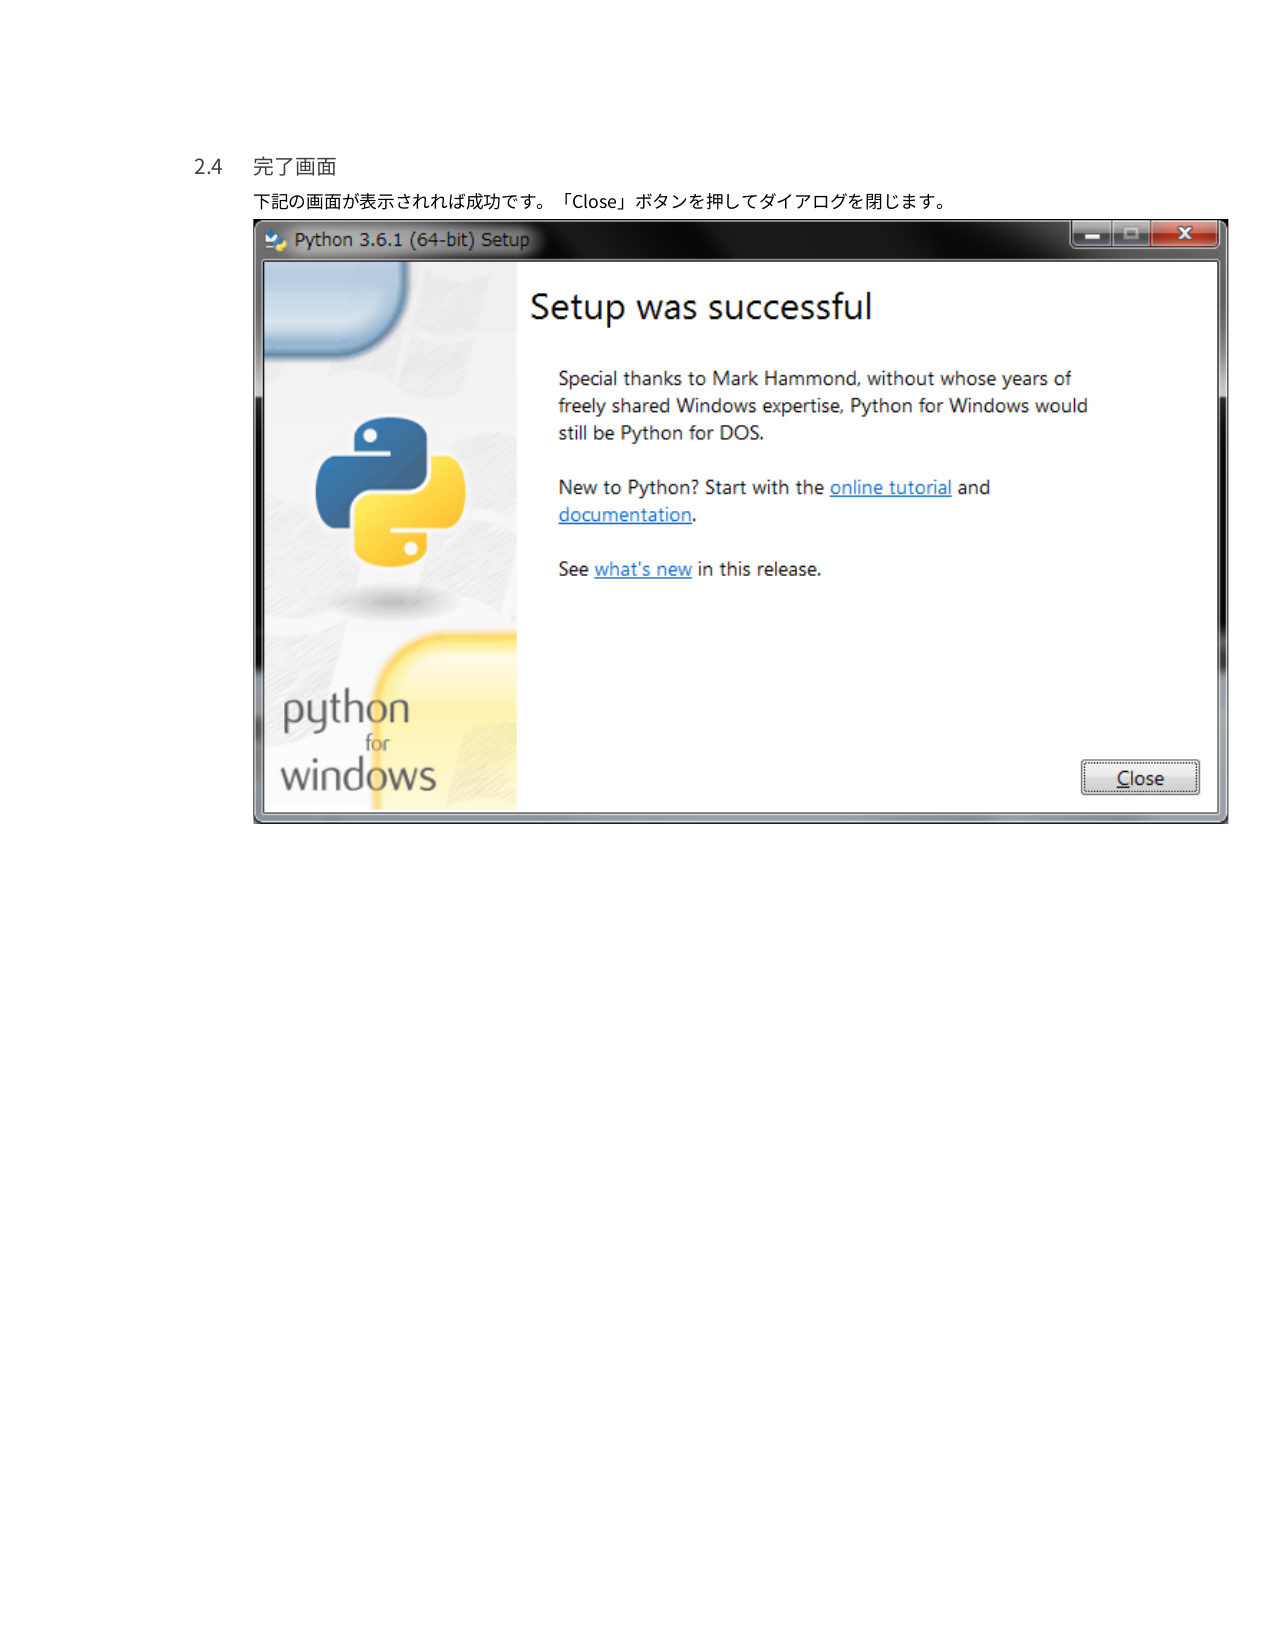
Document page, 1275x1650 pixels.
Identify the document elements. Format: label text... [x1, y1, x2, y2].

subtitle 完了画面 [194, 150, 1125, 180]
picture [253, 219, 1229, 824]
list 下記の画面が表示されれば成功です。「Close」ボタンを押してダイアログを閉じます。 [253, 188, 1125, 219]
